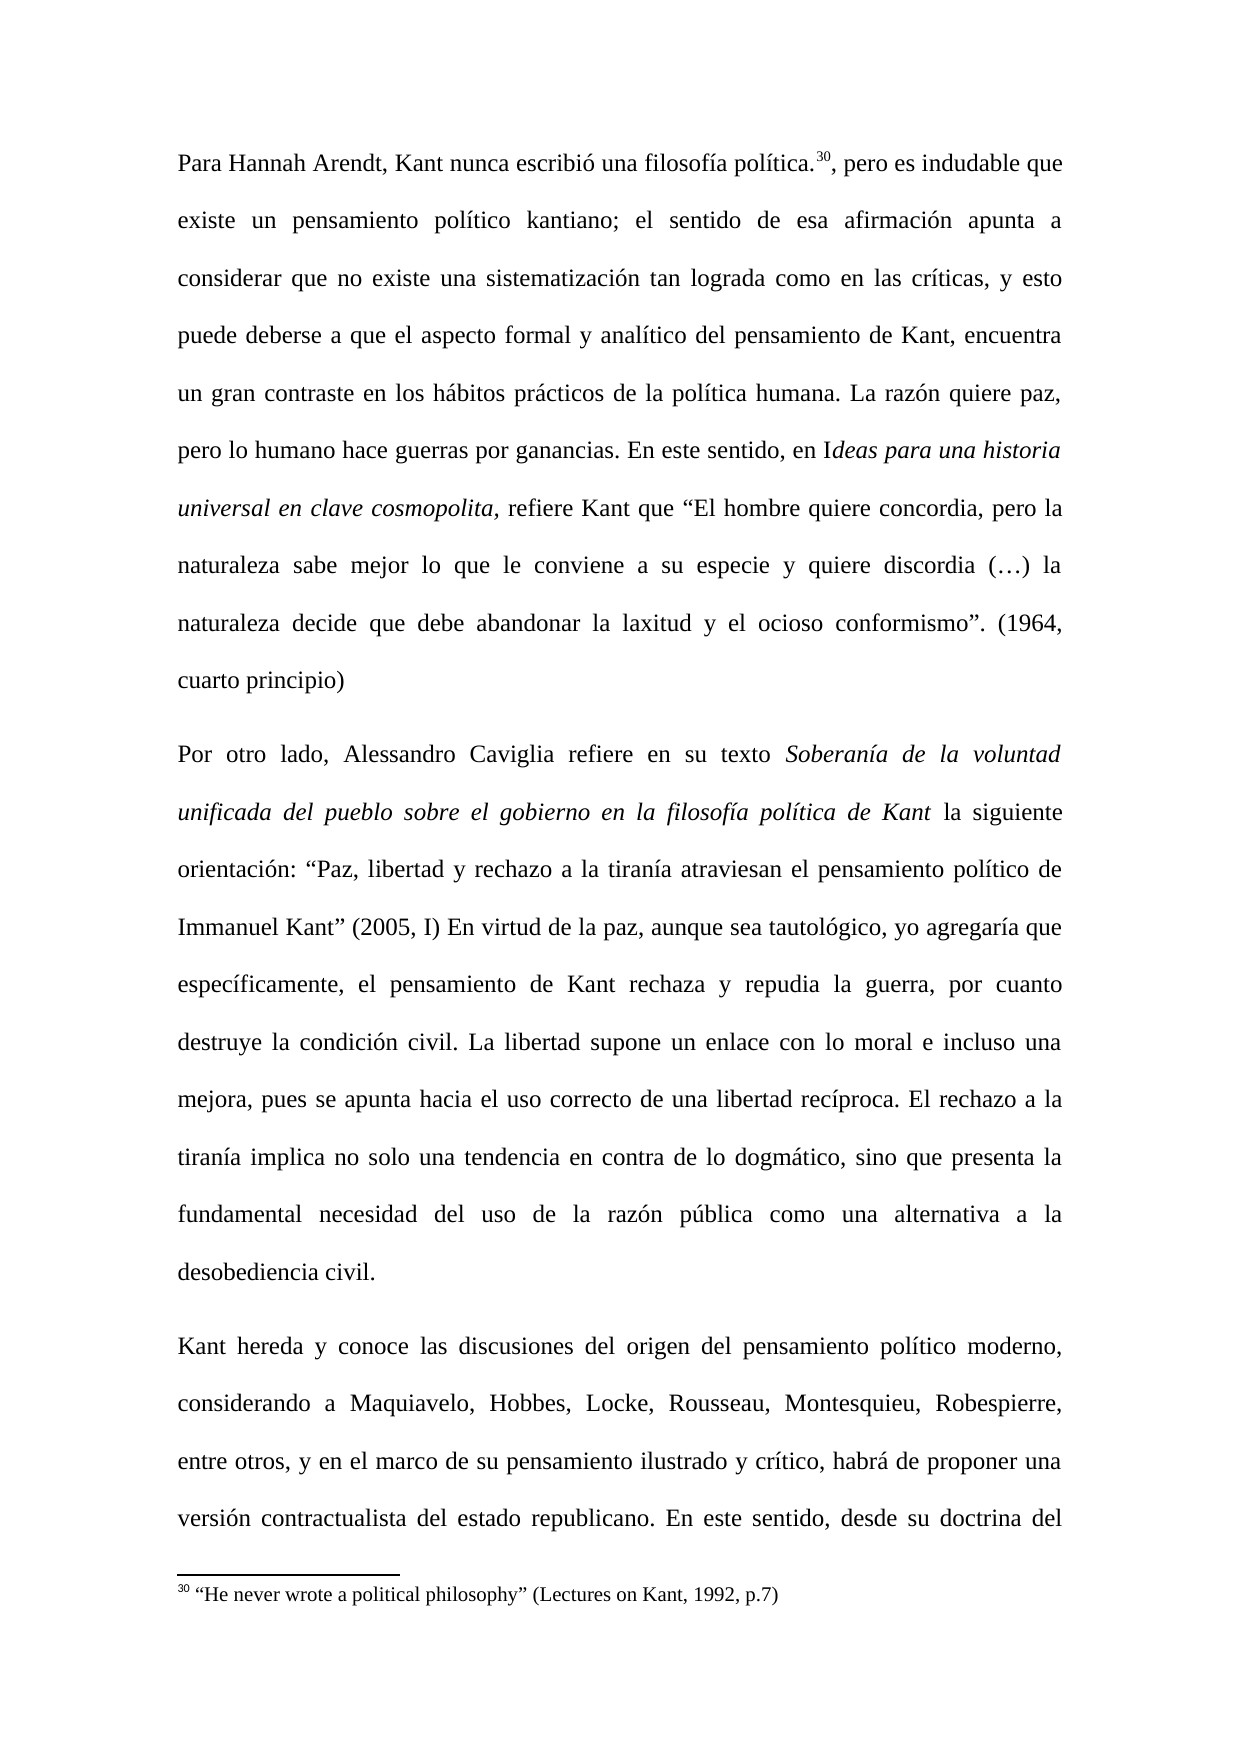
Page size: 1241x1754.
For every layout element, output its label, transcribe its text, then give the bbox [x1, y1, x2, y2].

text Para Hannah Arendt, Kant nunca escribió una filosofía política., pero es indudable que existe un pensamiento político kantiano; el sentido de esa afirmación apunta a considerar que no existe una sistematización tan lograda como en las críticas, y esto puede deberse a que el aspecto formal y analítico del pensamiento de Kant, encuentra un gran contraste en los hábitos prácticos de la política humana. La razón quiere paz, pero lo humano hace guerras por ganancias. En este sentido, en Ideas para una historia universal en clave cosmopolita, refiere Kant que “El hombre quiere concordia, pero la naturaleza sabe mejor lo que le conviene a su especie y quiere discordia (…) la naturaleza decide que debe abandonar la laxitud y el ocioso conformismo”. (1964, cuarto principio) [177, 148, 1063, 694]
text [177, 1331, 1063, 1532]
text Por otro lado, Alessandro Caviglia refiere en su texto Soberanía de la voluntad unificada del pueblo sobre el gobierno en la filosofía política de Kant la siguiente orientación: “Paz, libertad y rechazo a la tiranía atraviesan el pensamiento político de Immanuel Kant” (2005, I) En virtud de la paz, aunque sea tautológico, yo agregaría que específicamente, el pensamiento de Kant rechaza y repudia la guerra, por cuanto destruye la condición civil. La libertad supone un enlace con lo moral e incluso una mejora, pues se apunta hacia el uso correcto de una libertad recíproca. El rechazo a la tiranía implica no solo una tendencia en contra de lo dogmático, sino que presenta la fundamental necesidad del uso de la razón pública como una alternativa a la desobediencia civil. [177, 739, 1063, 1286]
